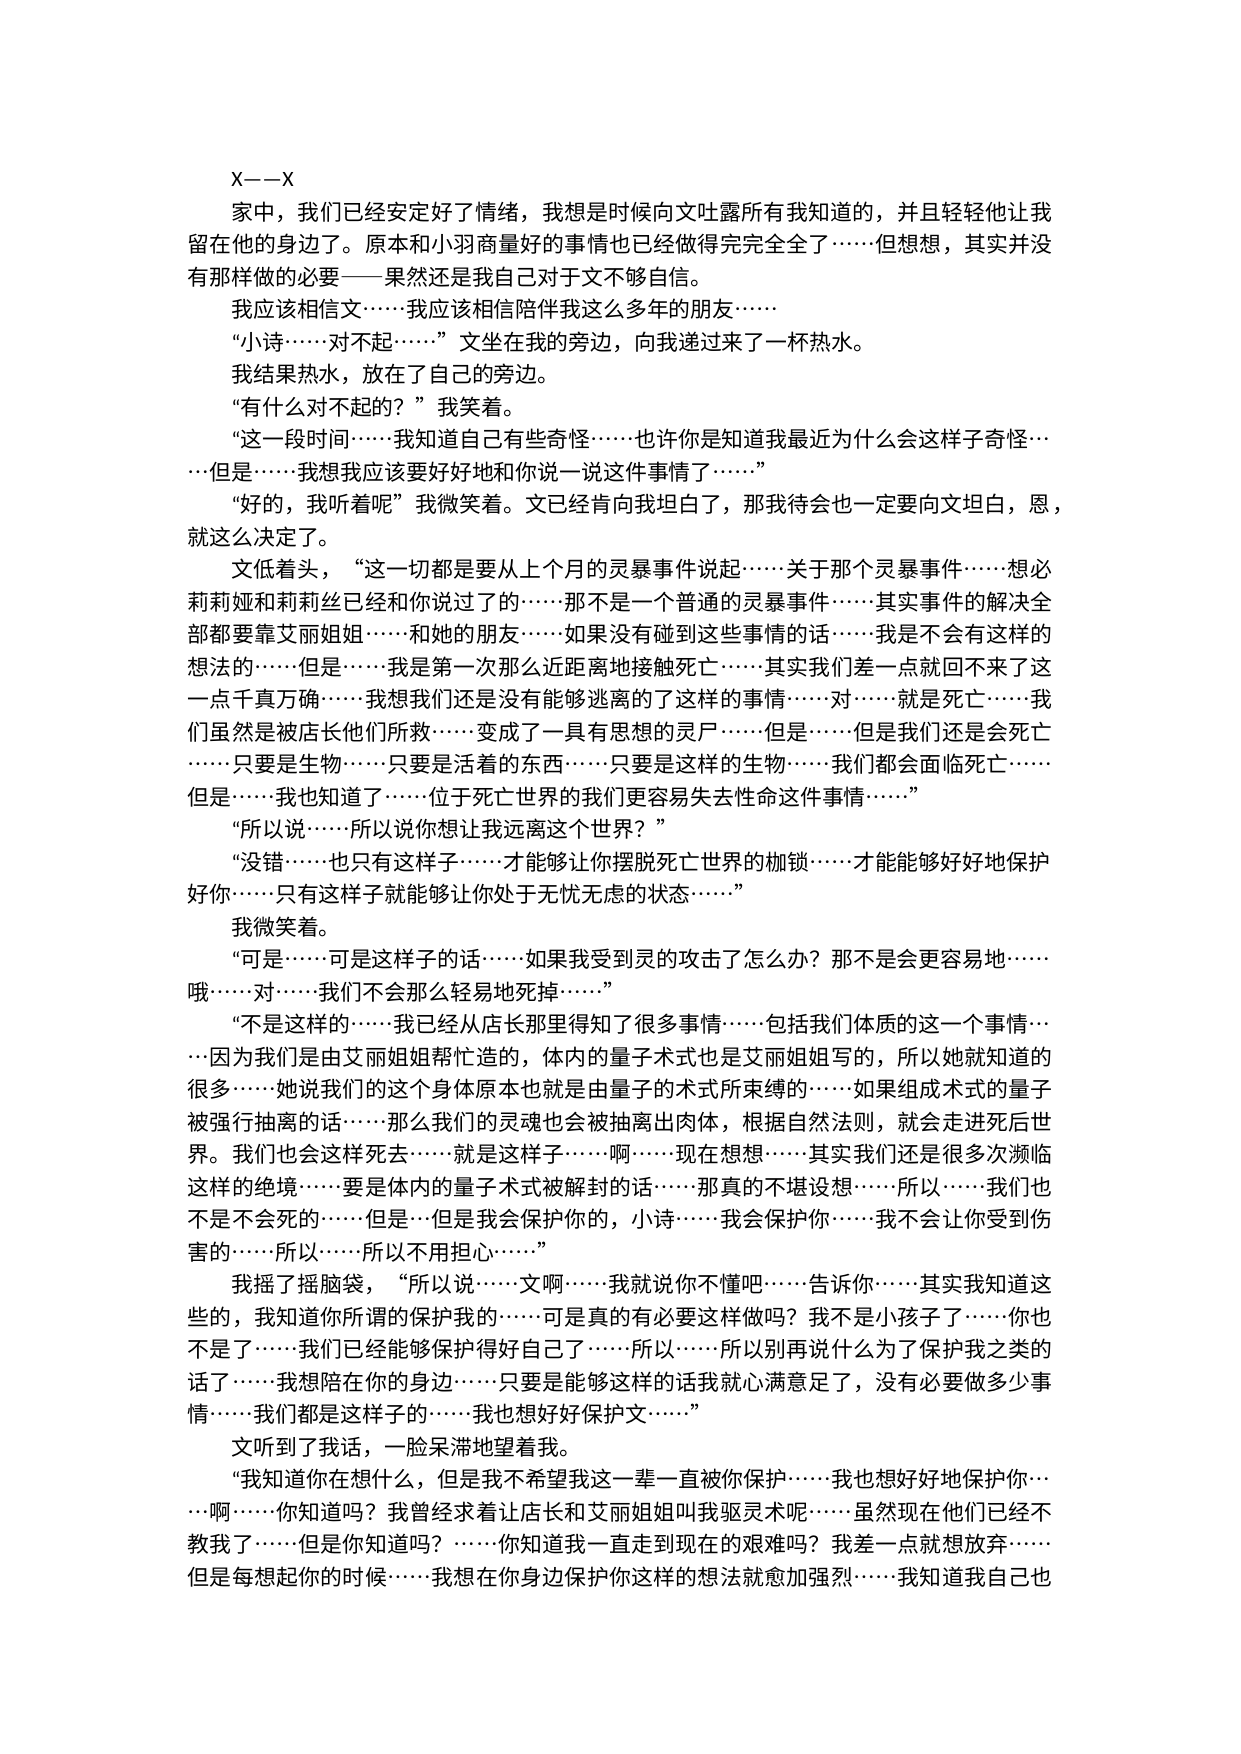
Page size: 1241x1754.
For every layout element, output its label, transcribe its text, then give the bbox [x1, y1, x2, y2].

text 我结果热水，放在了自己的旁边。 [187, 357, 1053, 389]
text “可是……可是这样子的话……如果我受到灵的攻击了怎么办？那不是会更容易地……哦……对……我们不会那么轻易地死掉……” [187, 942, 1053, 1007]
text 我微笑着。 [187, 909, 1053, 942]
text “没错……也只有这样子……才能够让你摆脱死亡世界的枷锁……才能能够好好地保护好你……只有这样子就能够让你处于无忧无虑的状态……” [187, 844, 1053, 909]
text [187, 1462, 1053, 1592]
text “有什么对不起的？”我笑着。 [187, 389, 1053, 422]
text “这一段时间……我知道自己有些奇怪……也许你是知道我最近为什么会这样子奇怪……但是……我想我应该要好好地和你说一说这件事情了……” [187, 422, 1053, 487]
text “不是这样的……我已经从店长那里得知了很多事情……包括我们体质的这一个事情……因为我们是由艾丽姐姐帮忙造的，体内的量子术式也是艾丽姐姐写的，所以她就知道的很多……她说我们的这个身体原本也就是由量子的术式所束缚的……如果组成术式的量子被强行抽离的话……那么我们的灵魂也会被抽离出肉体，根据自然法则，就会走进死后世界。我们也会这样死去……就是这样子……啊……现在想想……其实我们还是很多次濒临这样的绝境……要是体内的量子术式被解封的话……那真的不堪设想……所以……我们也不是不会死的……但是…但是我会保护你的，小诗……我会保护你……我不会让你受到伤害的……所以……所以不用担心……” [187, 1007, 1053, 1267]
text “小诗……对不起……”文坐在我的旁边，向我递过来了一杯热水。 [187, 324, 1053, 357]
text 我摇了摇脑袋，“所以说……文啊……我就说你不懂吧……告诉你……其实我知道这些的，我知道你所谓的保护我的……可是真的有必要这样做吗？我不是小孩子了……你也不是了……我们已经能够保护得好自己了……所以……所以别再说什么为了保护我之类的话了……我想陪在你的身边……只要是能够这样的话我就心满意足了，没有必要做多少事情……我们都是这样子的……我也想好好保护文……” [187, 1267, 1053, 1429]
text X——X [187, 162, 1053, 194]
text “所以说……所以说你想让我远离这个世界？” [187, 812, 1053, 844]
text 文听到了我话，一脸呆滞地望着我。 [187, 1429, 1053, 1462]
text 家中，我们已经安定好了情绪，我想是时候向文吐露所有我知道的，并且轻轻他让我留在他的身边了。原本和小羽商量好的事情也已经做得完完全全了……但想想，其实并没有那样做的必要——果然还是我自己对于文不够自信。 [187, 194, 1053, 292]
text “好的，我听着呢”我微笑着。文已经肯向我坦白了，那我待会也一定要向文坦白，恩，就这么决定了。 [187, 487, 1053, 552]
text 我应该相信文……我应该相信陪伴我这么多年的朋友…… [187, 292, 1053, 324]
text 文低着头，“这一切都是要从上个月的灵暴事件说起……关于那个灵暴事件……想必莉莉娅和莉莉丝已经和你说过了的……那不是一个普通的灵暴事件……其实事件的解决全部都要靠艾丽姐姐……和她的朋友……如果没有碰到这些事情的话……我是不会有这样的想法的……但是……我是第一次那么近距离地接触死亡……其实我们差一点就回不来了这一点千真万确……我想我们还是没有能够逃离的了这样的事情……对……就是死亡……我们虽然是被店长他们所救……变成了一具有思想的灵尸……但是……但是我们还是会死亡……只要是生物……只要是活着的东西……只要是这样的生物……我们都会面临死亡……但是……我也知道了……位于死亡世界的我们更容易失去性命这件事情……” [187, 552, 1053, 812]
